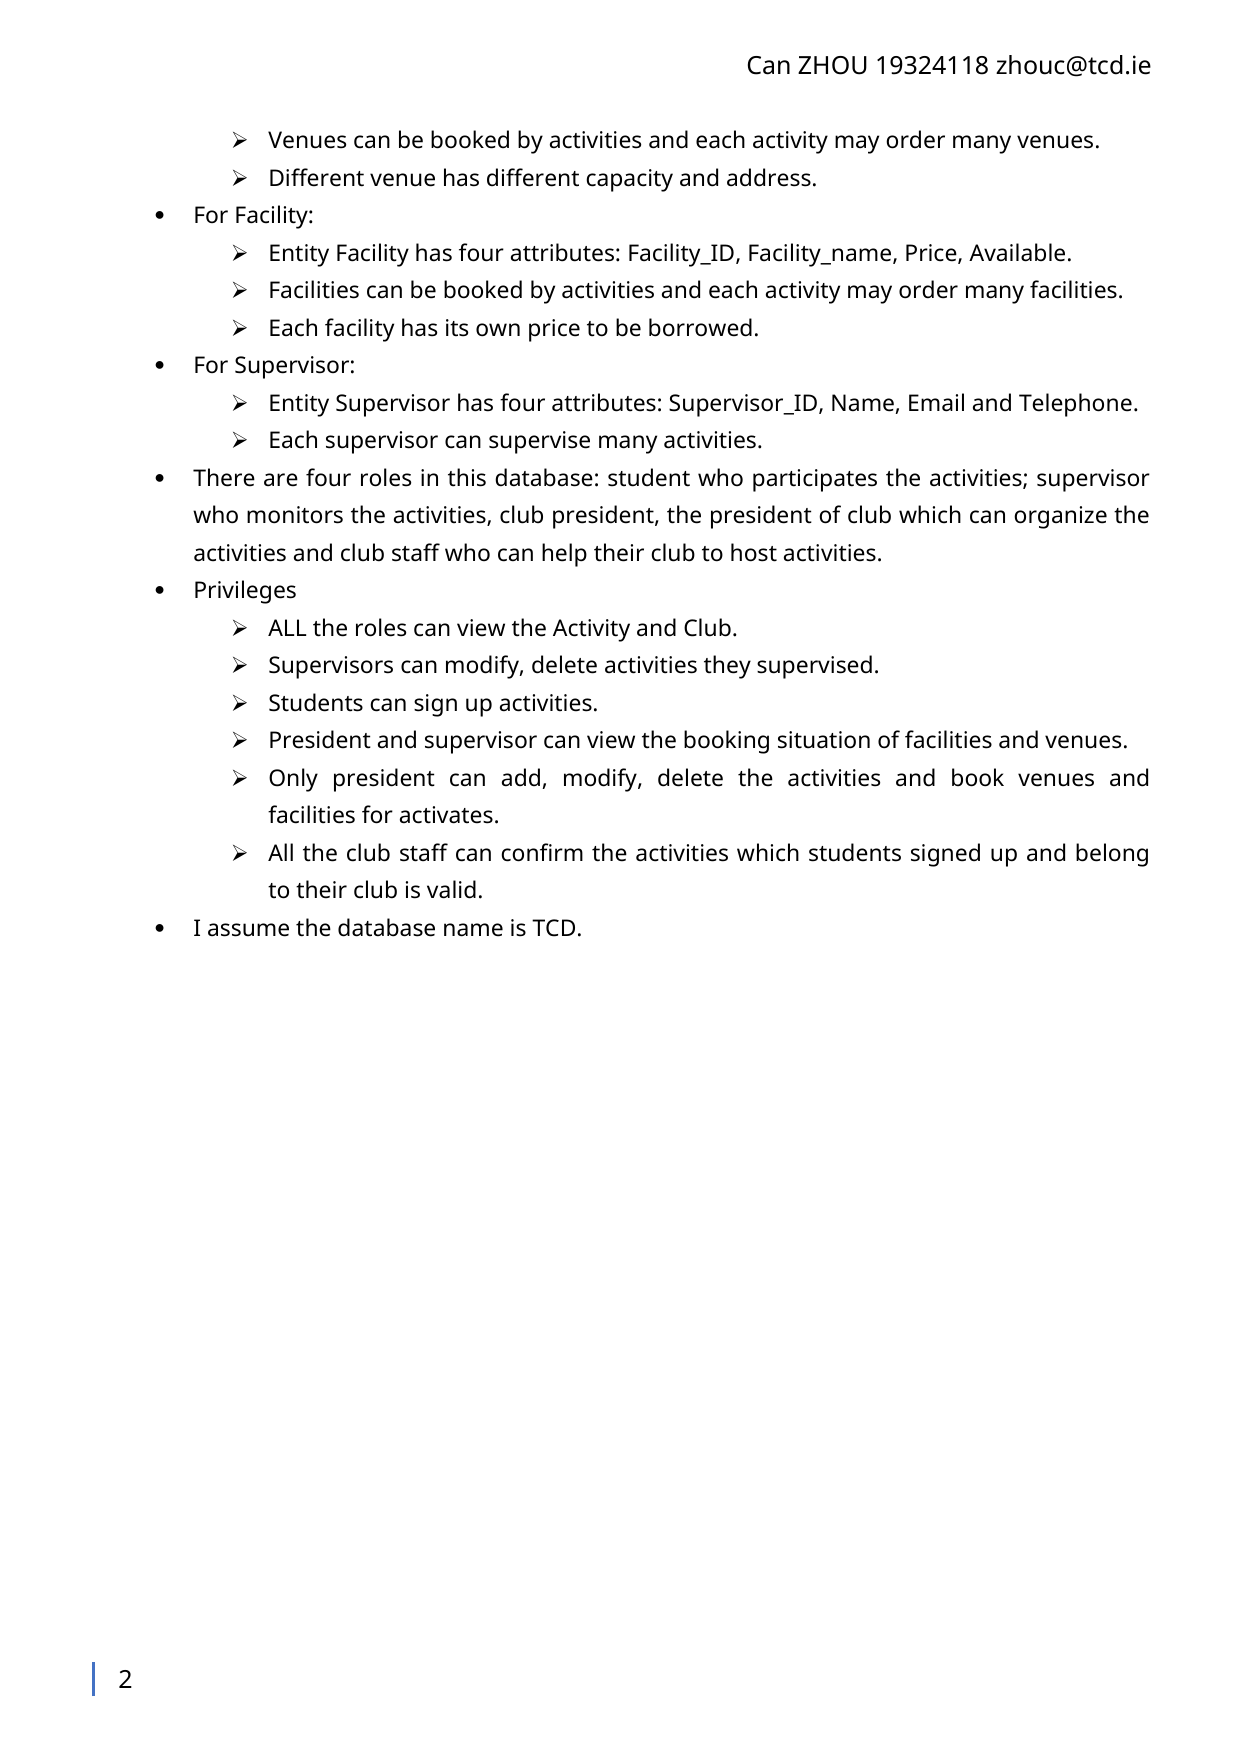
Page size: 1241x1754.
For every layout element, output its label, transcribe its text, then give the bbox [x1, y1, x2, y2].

list Privileges [156, 571, 1152, 609]
list Students can sign up activities. [231, 684, 1152, 721]
list ALL the roles can view the Activity and Club. [231, 609, 1152, 646]
list For Supervisor: [156, 346, 1152, 384]
list All the club staff can confirm the activities which students signed up and belong to their club is valid. [231, 834, 1152, 909]
list I assume the database name is TCD. [156, 909, 1152, 946]
list Each supervisor can supervise many activities. [231, 421, 1152, 459]
list Supervisors can modify, delete activities they supervised. [231, 646, 1152, 684]
list There are four roles in this database: student who participates the activities; supervisor who monitors the activities, club president, the president of club which can organize the activities and club staff who can help their club to host activities. [156, 459, 1152, 571]
list President and supervisor can view the booking situation of facilities and venues. [231, 721, 1152, 759]
list Venues can be booked by activities and each activity may order many venues. [231, 121, 1152, 159]
list Each facility has its own price to be borrowed. [231, 309, 1152, 346]
list Only president can add, modify, delete the activities and book venues and facilities for activates. [231, 759, 1152, 834]
list For Facility: [156, 196, 1152, 234]
list Entity Supervisor has four attributes: Supervisor_ID, Name, Email and Telephone. [231, 384, 1152, 421]
list Different venue has different capacity and address. [231, 159, 1152, 196]
list Facilities can be booked by activities and each activity may order many facilities. [231, 271, 1152, 309]
list Entity Facility has four attributes: Facility_ID, Facility_name, Price, Available. [231, 234, 1152, 271]
